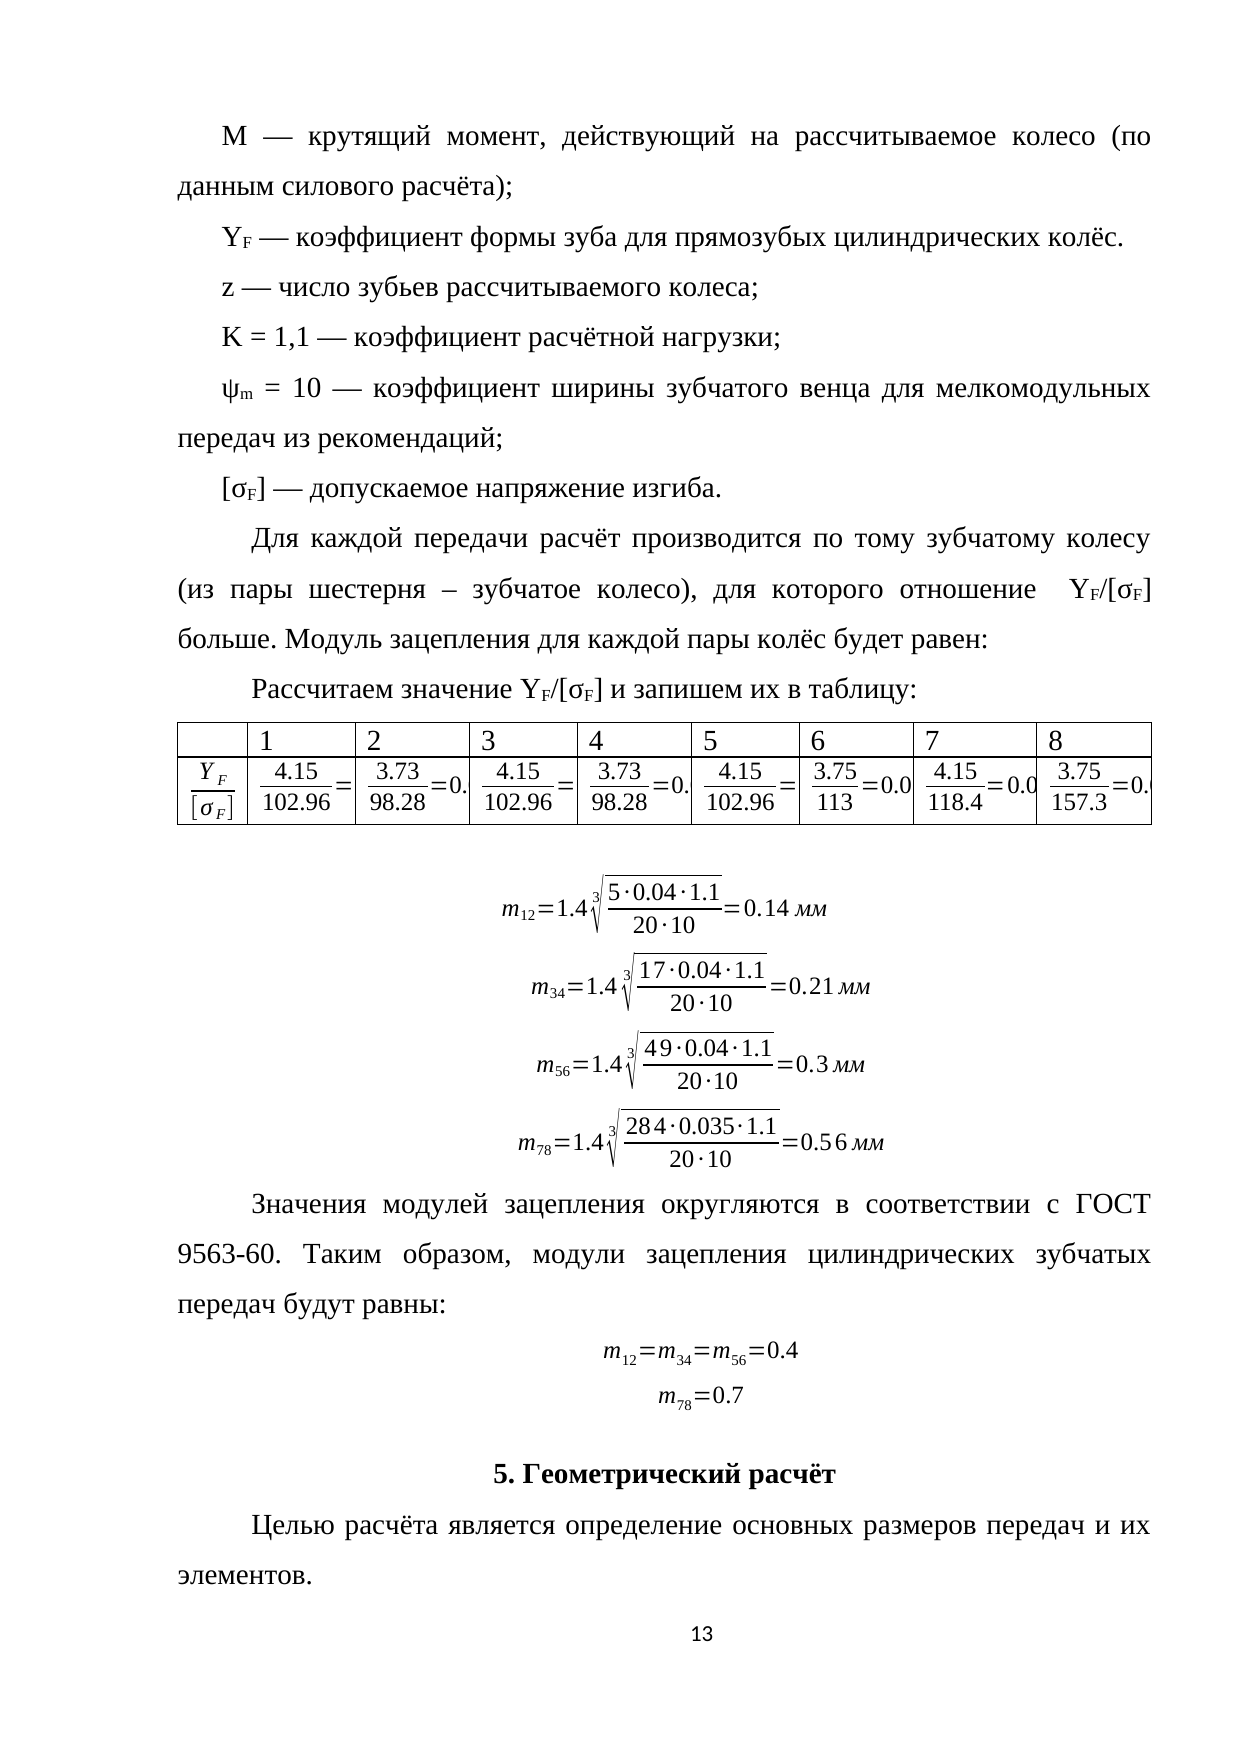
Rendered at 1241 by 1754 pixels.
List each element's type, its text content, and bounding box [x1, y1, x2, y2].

table_header 1 [248, 723, 355, 756]
table_cell [692, 758, 799, 824]
table_cell [248, 758, 355, 824]
text z — число зубьев рассчитываемого колеса; [177, 269, 1152, 303]
table_header [178, 723, 247, 756]
subtitle 5. Геометрический расчёт [177, 1457, 1152, 1490]
text ψm = 10 — коэффициент ширины зубчатого венца для мелкомодульных передач из рекомендаций; [177, 370, 1152, 453]
table_header 8 [1037, 723, 1151, 756]
text Значения модулей зацепления округляются в соответствии с ГОСТ 9563-60. Таким образом, модули зацепления цилиндрических зубчатых передач будут равны: [177, 1186, 1152, 1320]
table_header 6 [800, 723, 913, 756]
text Рассчитаем значение YF/[σF] и запишем их в таблицу: [177, 672, 1152, 705]
table_header 7 [914, 723, 1036, 756]
table_header 3 [470, 723, 577, 756]
text [σF] — допускаемое напряжение изгиба. [177, 470, 1152, 504]
table_cell [1037, 758, 1151, 824]
table_header 5 [692, 723, 799, 756]
table_cell [800, 758, 913, 824]
table_cell [914, 758, 1036, 824]
table_cell [578, 758, 691, 824]
text M — крутящий момент, действующий на рассчитываемое колесо (по данным силового расчёта); [177, 118, 1152, 202]
text K = 1,1 — коэффициент расчётной нагрузки; [177, 319, 1152, 353]
text Целью расчёта является определение основных размеров передач и их элементов. [177, 1507, 1152, 1591]
table_cell [470, 758, 577, 824]
table_header 4 [578, 723, 691, 756]
table_cell [356, 758, 469, 824]
text Для каждой передачи расчёт производится по тому зубчатому колесу (из пары шестерня – зубчатое колесо), для которого отношение YF/[σF] больше. Модуль зацепления для каждой пары колёс будет равен: [177, 521, 1152, 655]
table_cell [178, 758, 247, 824]
text YF — коэффициент формы зуба для прямозубых цилиндрических колёс. [177, 219, 1152, 252]
table_header 2 [356, 723, 469, 756]
